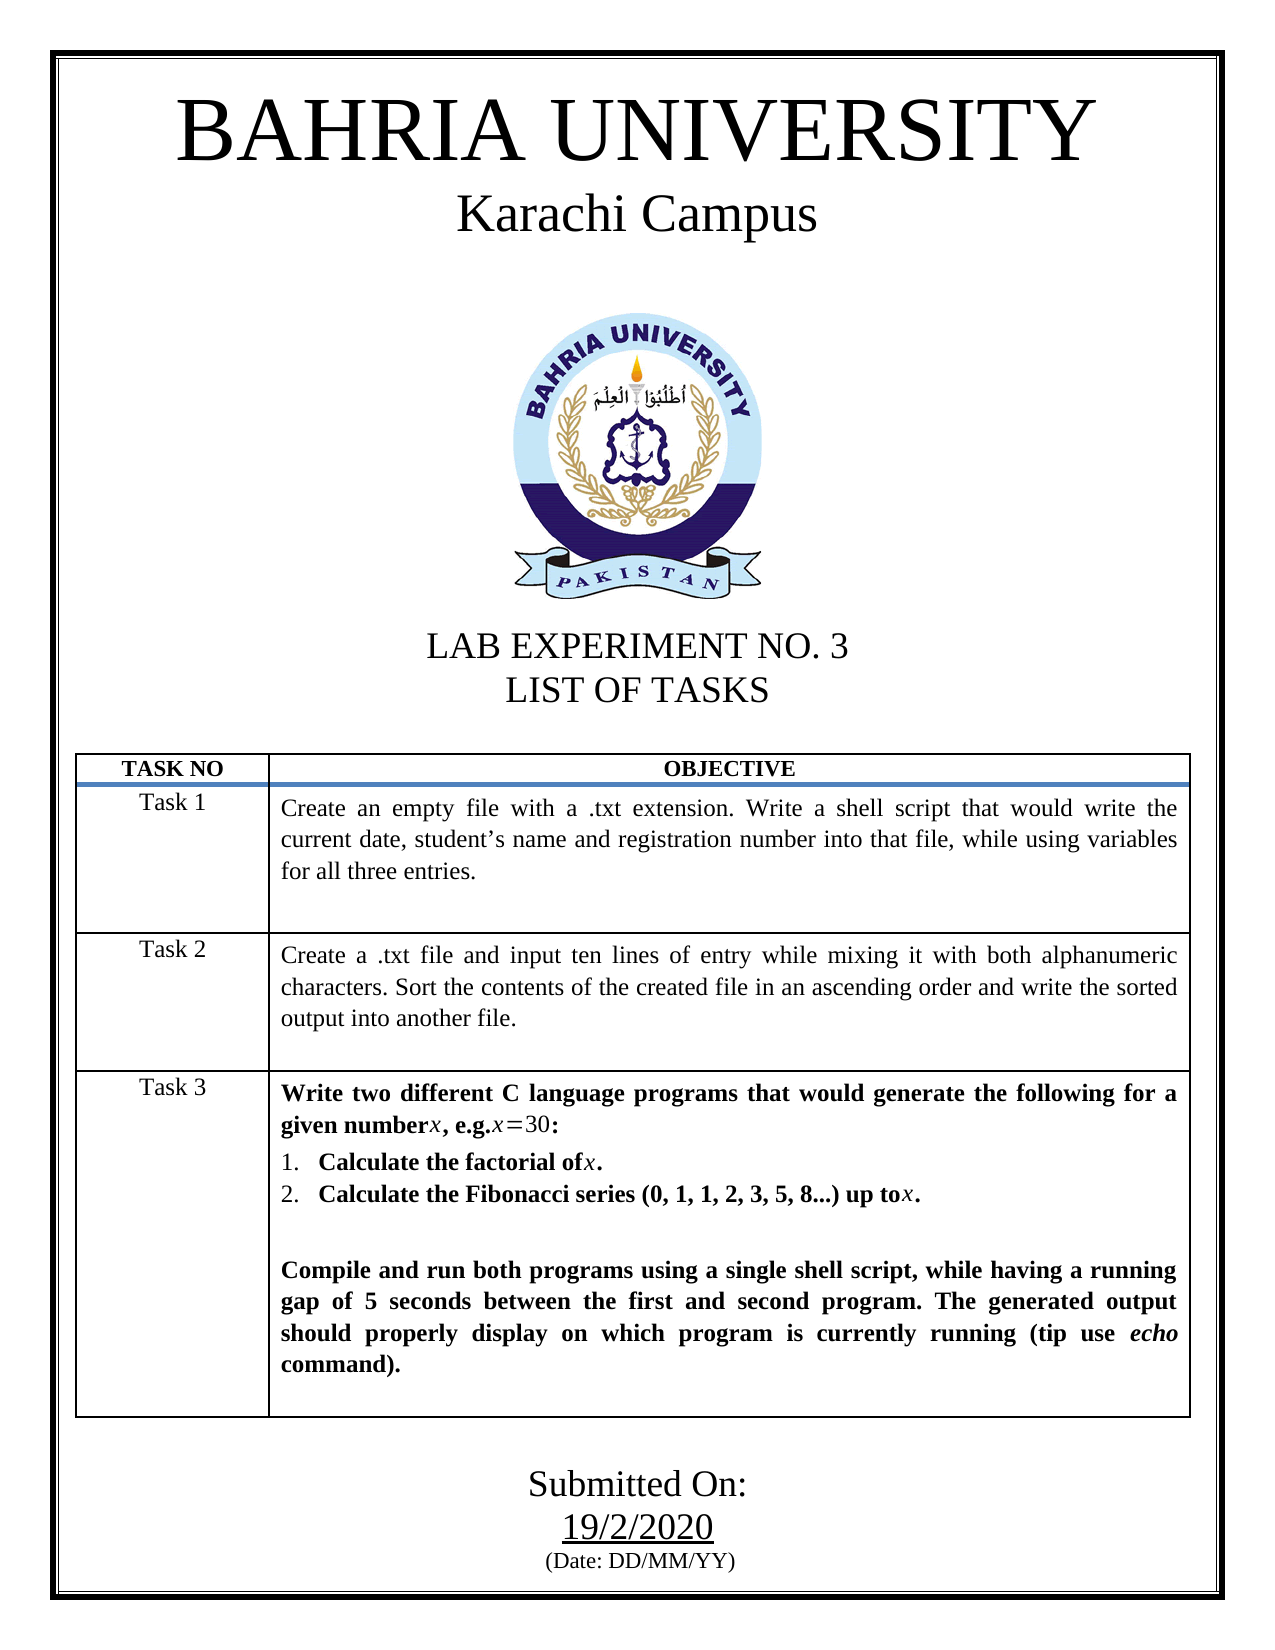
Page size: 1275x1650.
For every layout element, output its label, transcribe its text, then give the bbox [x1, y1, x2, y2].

table_cell Task 2 [77, 934, 268, 1070]
text LAB EXPERIMENT NO. 3 [75, 624, 1200, 667]
table_cell Task 1 [77, 787, 268, 932]
text BAHRIA UNIVERSITY [75, 75, 1200, 180]
table_cell Create a .txt file and input ten lines of entry while mixing it with both alphanumeric characters. Sort the contents of the created file in an ascending order and write the sorted output into another file. [270, 934, 1189, 1070]
text (Date: DD/MM/YY) [75, 1547, 1200, 1574]
table_header TASK NO [77, 755, 268, 782]
text Karachi Campus [75, 180, 1200, 243]
table_cell Write two different C language programs that would generate the following for a given number, e.g.: Calculate the factorial of. Calculate the Fibonacci series (0, 1, 1, 2, 3, 5, 8...) up to. Compile and run both programs using a single shell script, while having a running gap of 5 seconds between the first and second program. The generated output should properly display on which program is currently running (tip use echo command). [270, 1072, 1189, 1416]
table_cell Task 3 [77, 1072, 268, 1416]
text 19/2/2020 [75, 1504, 1200, 1547]
picture [513, 313, 762, 599]
table_cell Create an empty file with a .txt extension. Write a shell script that would write the current date, student’s name and registration number into that file, while using variables for all three entries. [270, 787, 1189, 932]
text LIST OF TASKS [75, 667, 1200, 710]
text Submitted On: [75, 1461, 1200, 1504]
table_header OBJECTIVE [270, 755, 1189, 782]
